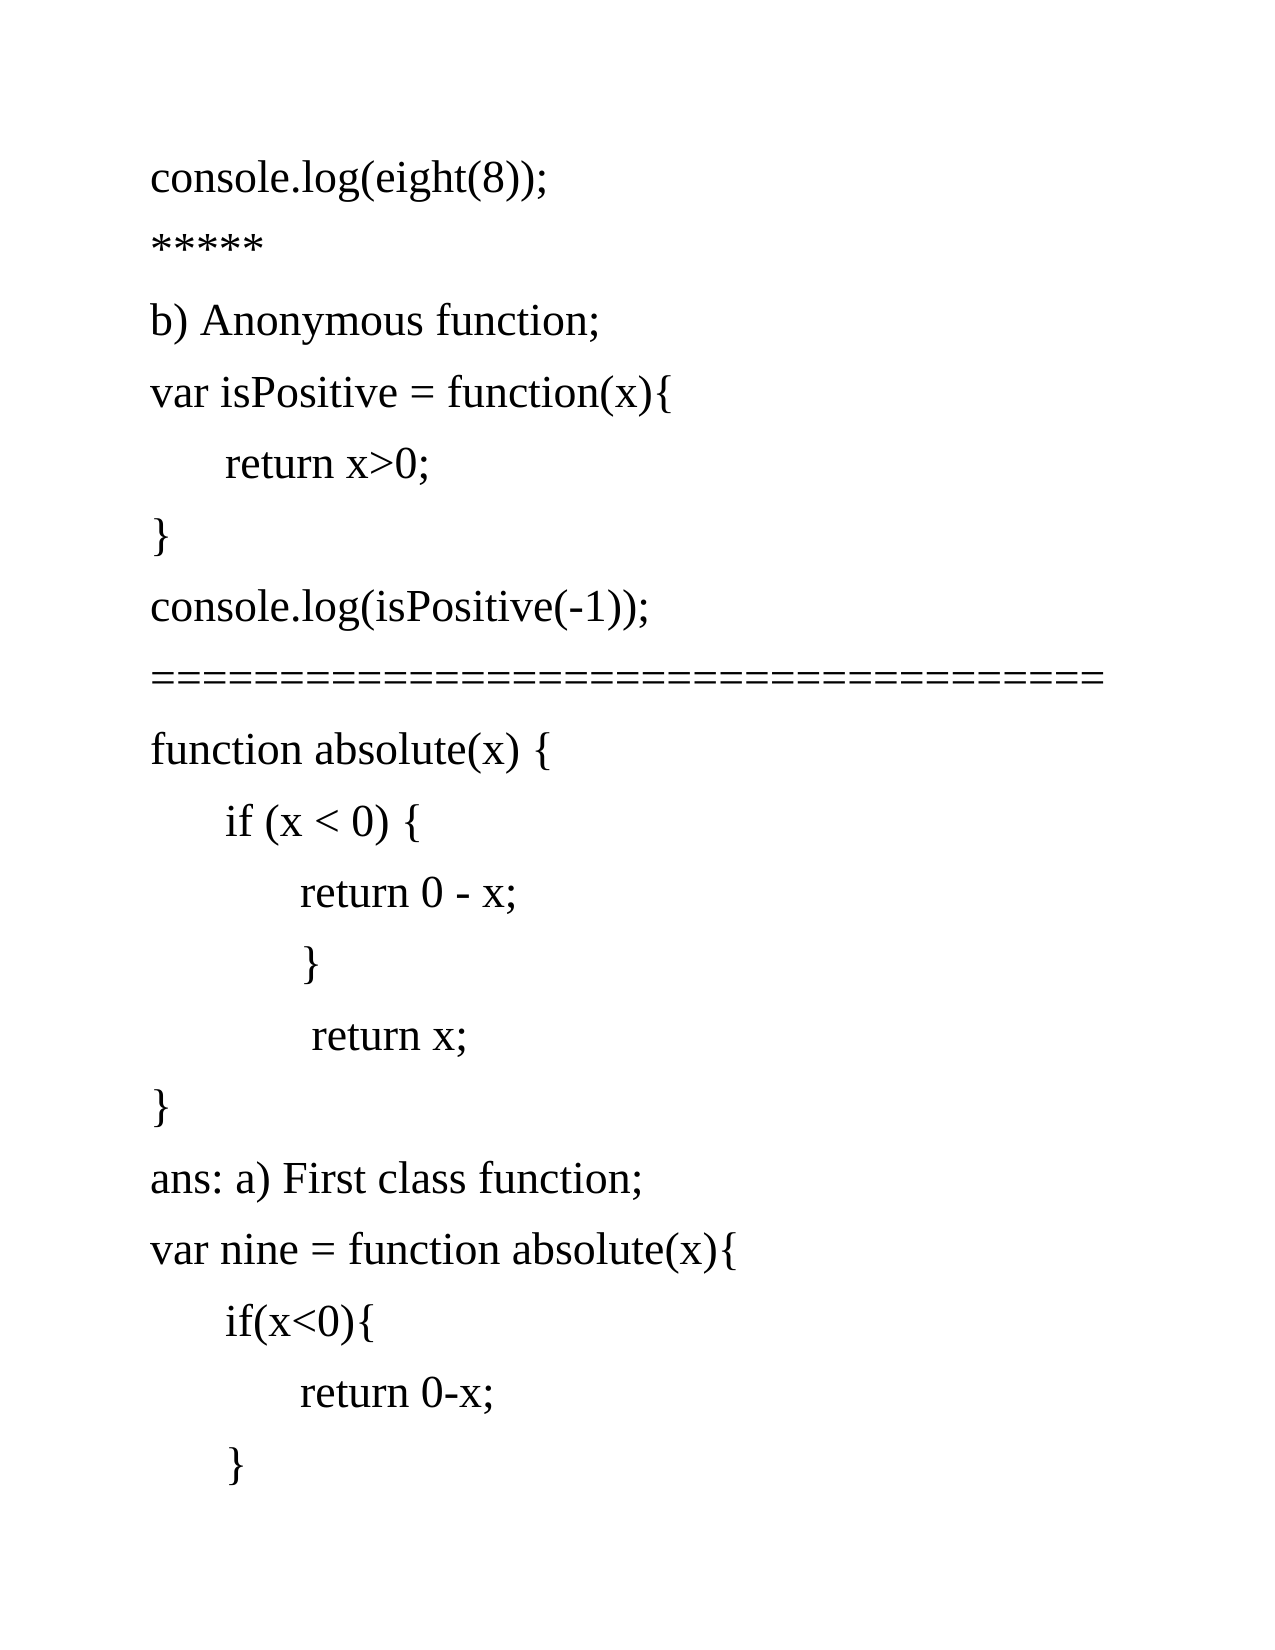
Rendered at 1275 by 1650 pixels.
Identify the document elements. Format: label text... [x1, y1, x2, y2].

text return 0-x; [150, 1365, 1125, 1417]
text ===================================== [150, 650, 1125, 703]
text } [150, 1436, 1125, 1489]
text b) Anonymous function; [150, 293, 1125, 346]
text ***** [150, 221, 1125, 274]
text console.log(eight(8)); [150, 150, 1125, 203]
text } [150, 507, 1125, 560]
text return 0 - x; [225, 864, 1125, 917]
text function absolute(x) { [150, 722, 1125, 774]
text var isPositive = function(x){ [150, 364, 1125, 417]
text return x>0; [150, 436, 1125, 488]
text var nine = function absolute(x){ [150, 1222, 1125, 1274]
text } [300, 936, 1125, 989]
text ans: a) First class function; [150, 1150, 1125, 1203]
text return x; [300, 1007, 1125, 1060]
text } [150, 1079, 1125, 1132]
text if (x < 0) { [150, 793, 1125, 846]
text if(x<0){ [150, 1293, 1125, 1346]
text console.log(isPositive(-1)); [150, 579, 1125, 631]
